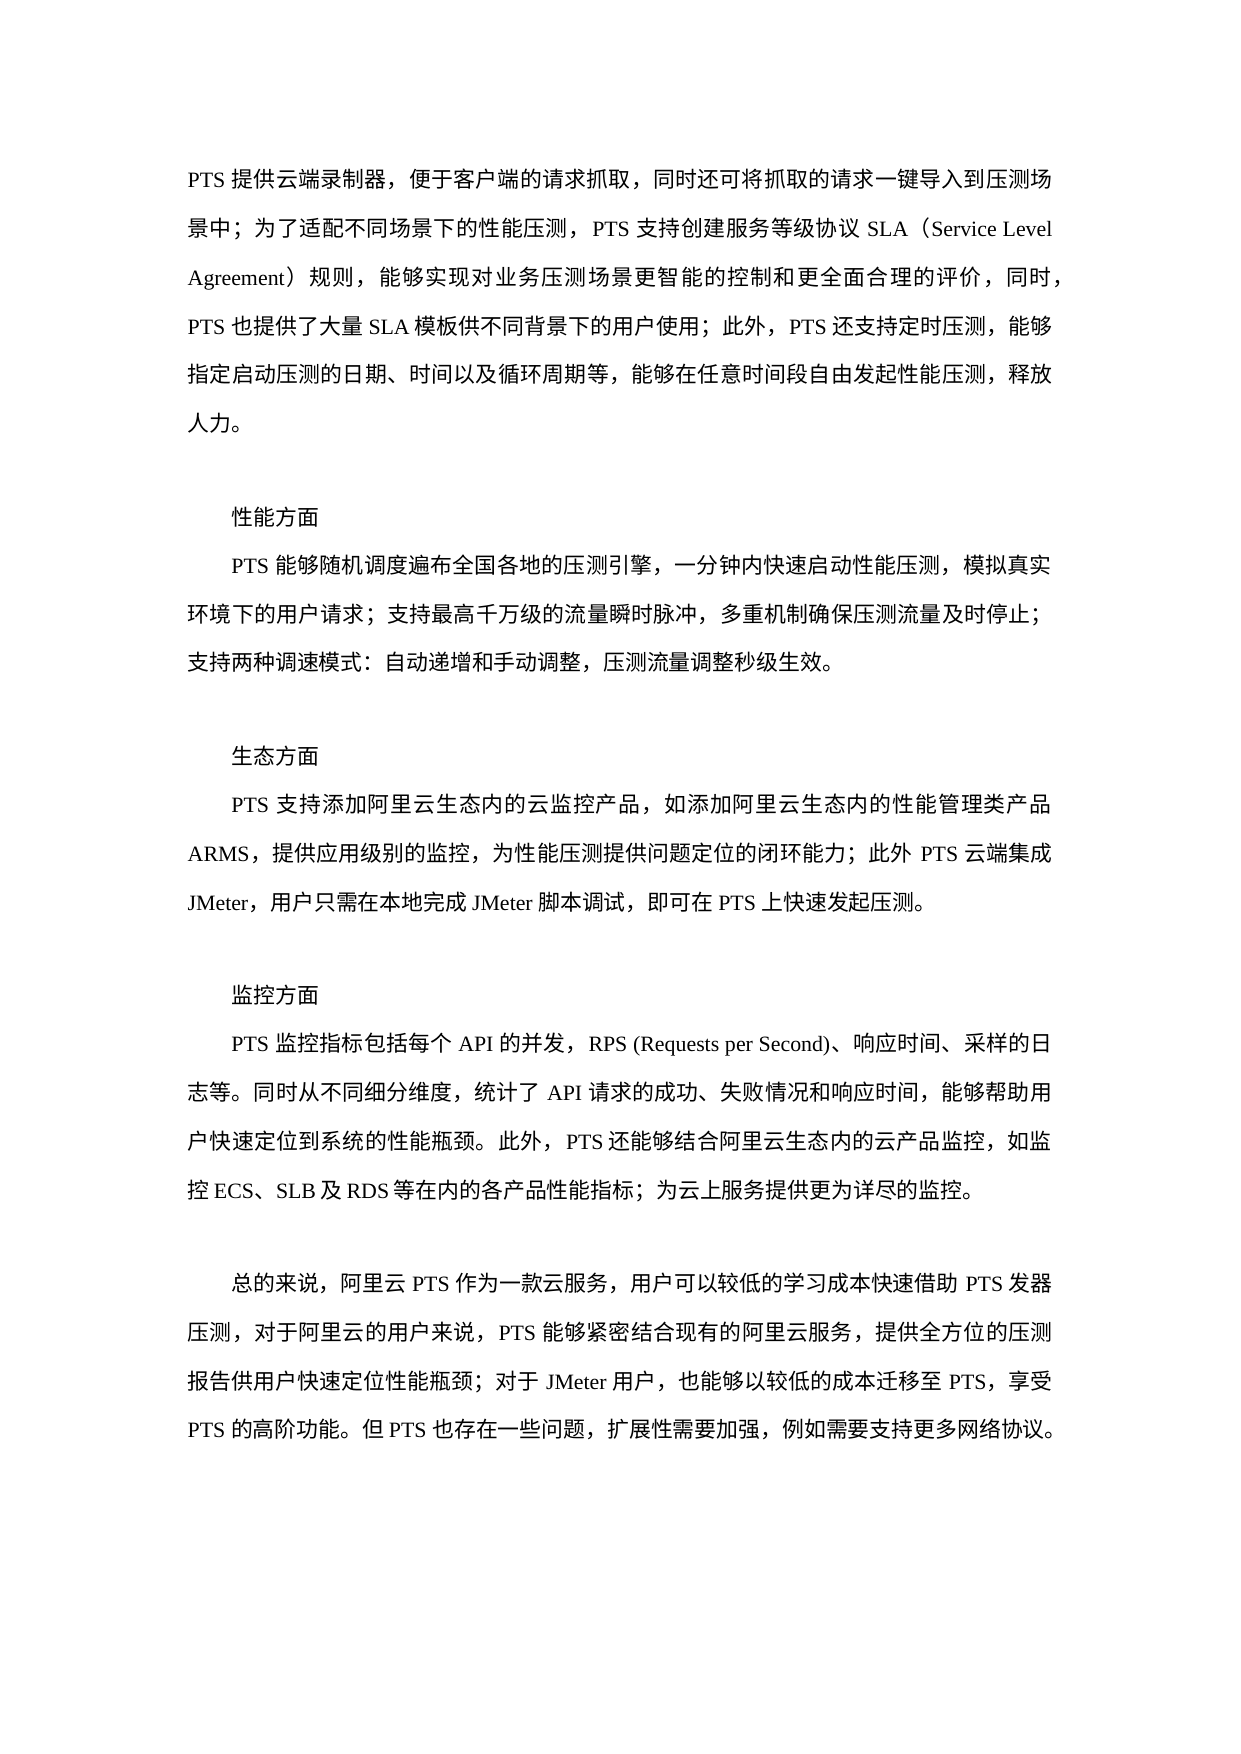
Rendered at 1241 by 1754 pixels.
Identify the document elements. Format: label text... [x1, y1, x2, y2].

text 监控方面 [187, 978, 1053, 1010]
text PTS 支持添加阿里云生态内的云监控产品，如添加阿里云生态内的性能管理类产品ARMS，提供应用级别的监控，为性能压测提供问题定位的闭环能力；此外 PTS 云端集成 JMeter，用户只需在本地完成 JMeter 脚本调试，即可在 PTS 上快速发起压测。 [187, 787, 1053, 917]
text 总的来说，阿里云 PTS 作为一款云服务，用户可以较低的学习成本快速借助 PTS 发器压测，对于阿里云的用户来说，PTS 能够紧密结合现有的阿里云服务，提供全方位的压测报告供用户快速定位性能瓶颈；对于 JMeter 用户，也能够以较低的成本迁移至 PTS，享受 PTS 的高阶功能。但 PTS 也存在一些问题，扩展性需要加强，例如需要支持更多网络协议。 [187, 1266, 1053, 1444]
text PTS 监控指标包括每个 API 的并发，RPS (Requests per Second)、响应时间、采样的日志等。同时从不同细分维度，统计了 API 请求的成功、失败情况和响应时间，能够帮助用户快速定位到系统的性能瓶颈。此外，PTS还能够结合阿里云生态内的云产品监控，如监控ECS、SLB及RDS等在内的各产品性能指标；为云上服务提供更为详尽的监控。 [187, 1026, 1053, 1205]
text 性能方面 [187, 499, 1053, 532]
text PTS 能够随机调度遍布全国各地的压测引擎，一分钟内快速启动性能压测，模拟真实环境下的用户请求；支持最高千万级的流量瞬时脉冲，多重机制确保压测流量及时停止；支持两种调速模式：自动递增和手动调整，压测流量调整秒级生效。 [187, 547, 1053, 677]
text 生态方面 [187, 738, 1053, 771]
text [187, 162, 1053, 438]
